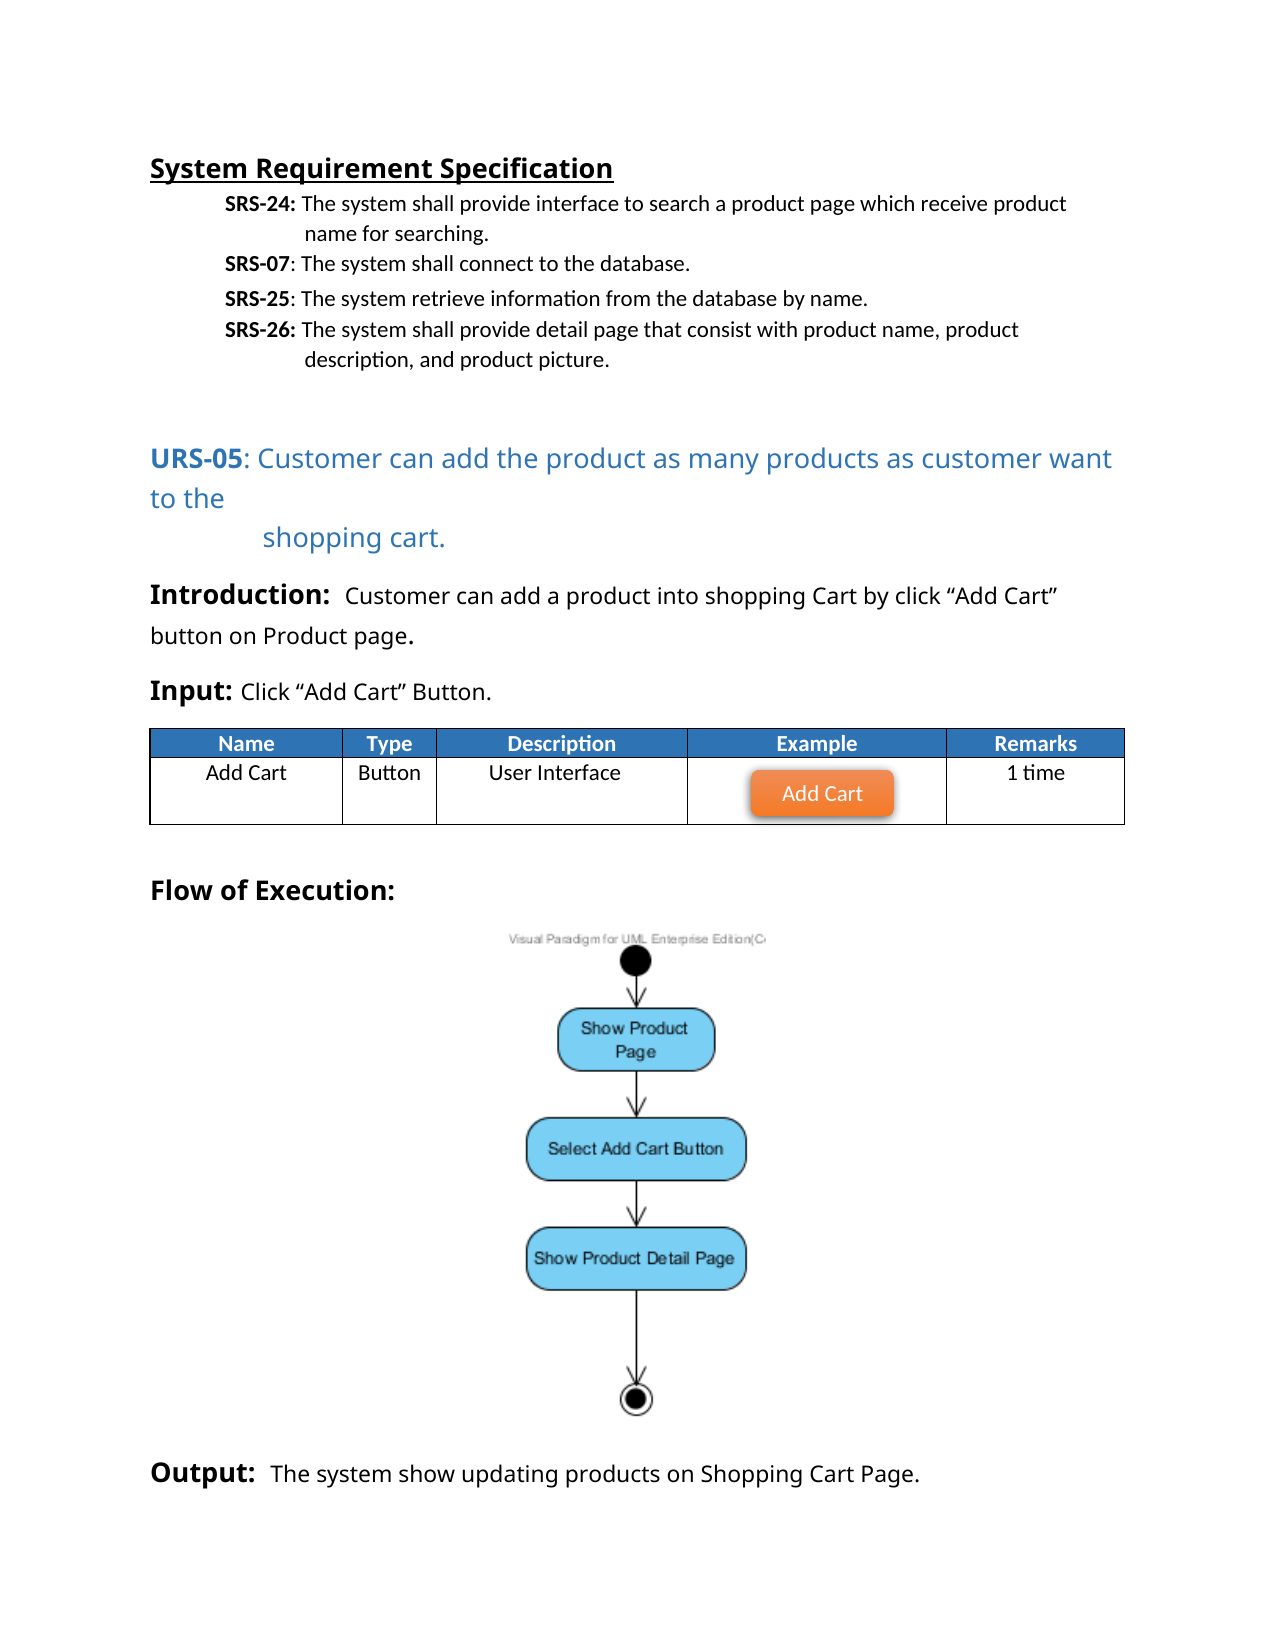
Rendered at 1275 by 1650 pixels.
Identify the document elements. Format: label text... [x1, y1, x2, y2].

table_header Remarks [947, 729, 1124, 757]
table_cell [688, 758, 946, 824]
text Input: Click “Add Cart” Button. [150, 672, 1125, 708]
table_header Type [343, 729, 436, 757]
table_cell Button [343, 758, 436, 824]
table_header Name [151, 729, 342, 757]
table_cell Add Cart [151, 758, 342, 824]
table_header Example [688, 729, 946, 757]
table_header Description [437, 729, 687, 757]
text System Requirement Specification SRS-24: The system shall provide interface to search a product page which receive product name for searching. SRS-07: The system shall connect to the database. SRS-25: The system retrieve information from the database by name. SRS-26: The system shall provide detail page that consist with product name, product description, and product picture. [150, 150, 1125, 373]
picture [509, 928, 766, 1435]
text Output: The system show updating products on Shopping Cart Page. [150, 1453, 1125, 1490]
text URS-05: Customer can add the product as many products as customer want to the shopping cart. [150, 439, 1125, 556]
table_cell User Interface [437, 758, 687, 824]
text Introduction: Customer can add a product into shopping Cart by click “Add Cart” button on Product page. [150, 575, 1125, 652]
table_cell 1 time [947, 758, 1124, 824]
text Flow of Execution: [150, 872, 1125, 909]
